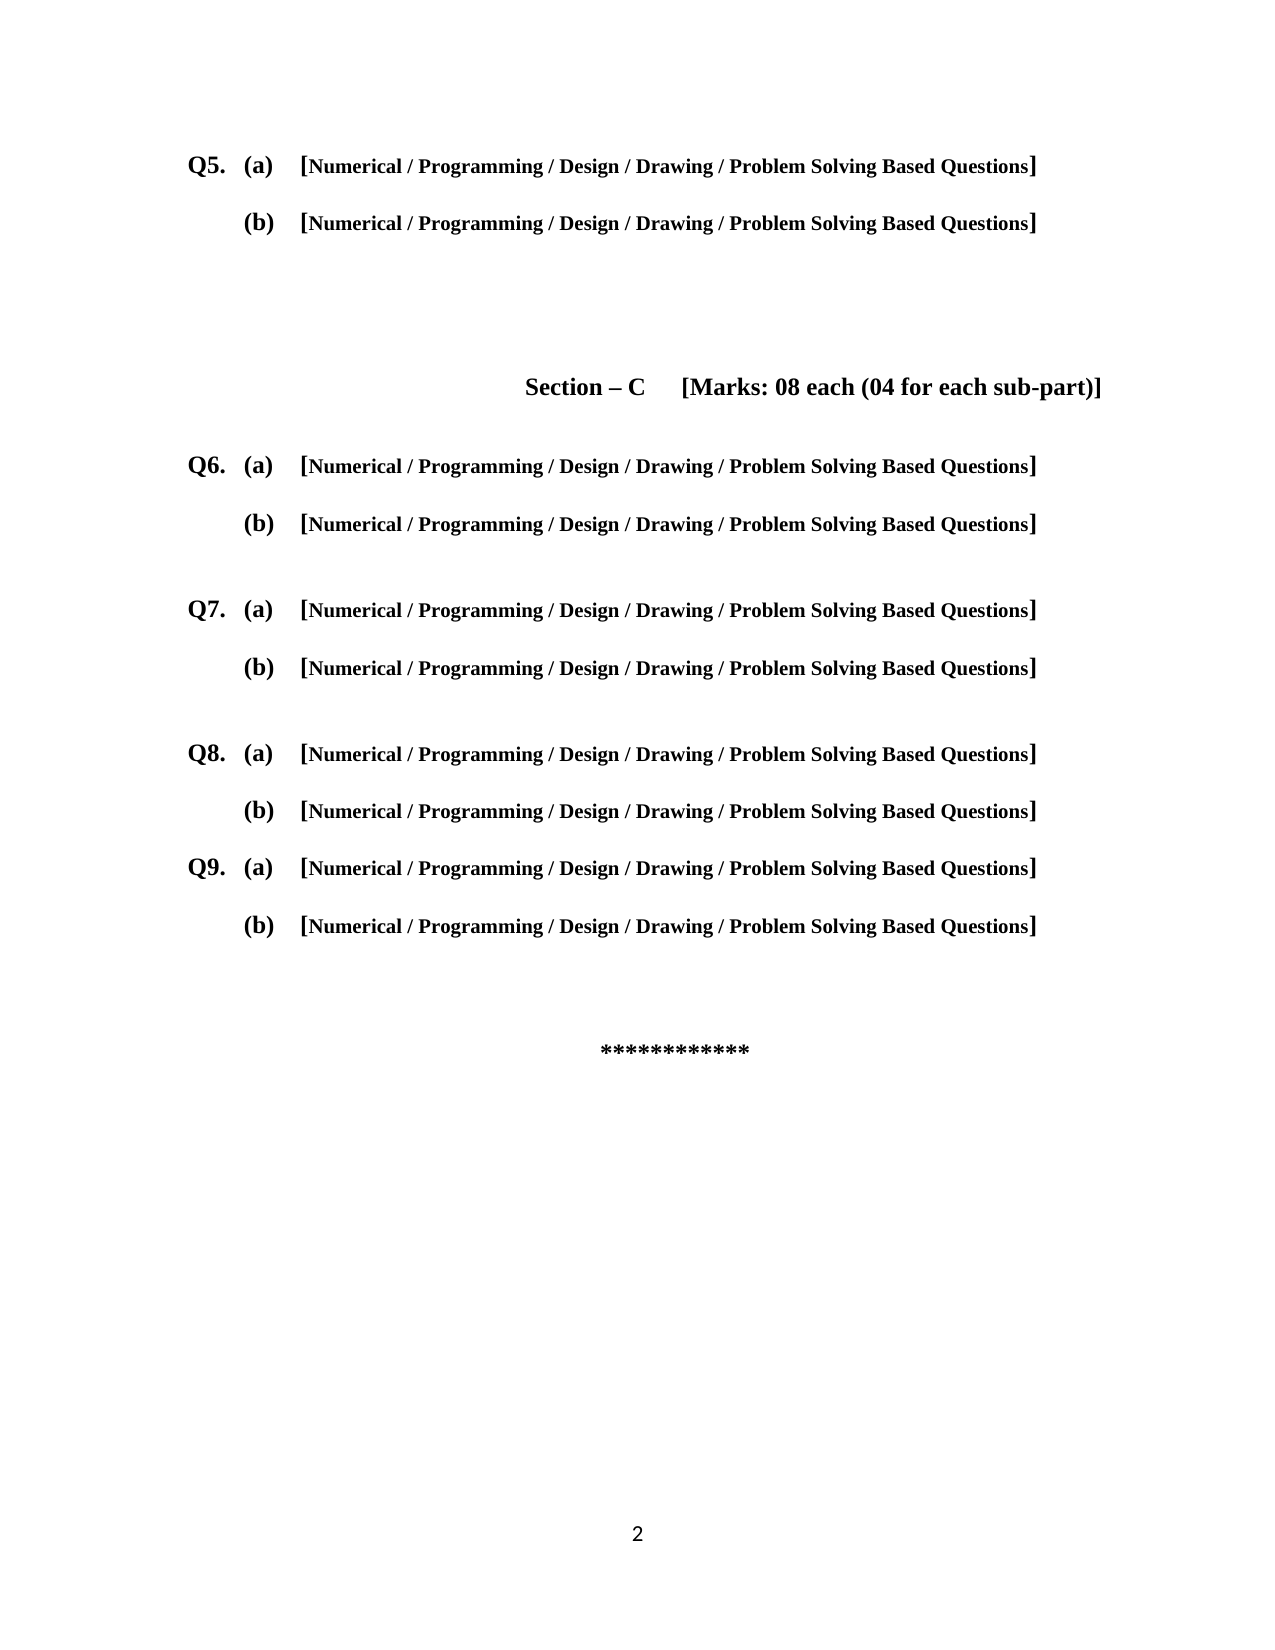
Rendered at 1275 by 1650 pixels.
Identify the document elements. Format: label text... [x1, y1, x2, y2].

list (a) [Numerical / Programming / Design / Drawing / Problem Solving Based Questions] [187, 594, 1125, 652]
list ************ [225, 1038, 1125, 1066]
list (b) [Numerical / Programming / Design / Drawing / Problem Solving Based Questions] [225, 652, 1125, 709]
list (a) [Numerical / Programming / Design / Drawing / Problem Solving Based Questions] [187, 450, 1125, 508]
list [225, 207, 1125, 265]
list (a) [Numerical / Programming / Design / Drawing / Problem Solving Based Questions] [187, 738, 1125, 795]
text Section – C [Marks: 08 each (04 for each sub-part)] [450, 372, 1125, 429]
list (a) [Numerical / Programming / Design / Drawing / Problem Solving Based Questions] [187, 852, 1125, 910]
list (b) [Numerical / Programming / Design / Drawing / Problem Solving Based Questions] [225, 508, 1125, 565]
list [187, 150, 1125, 207]
list (b) [Numerical / Programming / Design / Drawing / Problem Solving Based Questions] [225, 795, 1125, 824]
list (b) [Numerical / Programming / Design / Drawing / Problem Solving Based Questions] [225, 910, 1125, 967]
